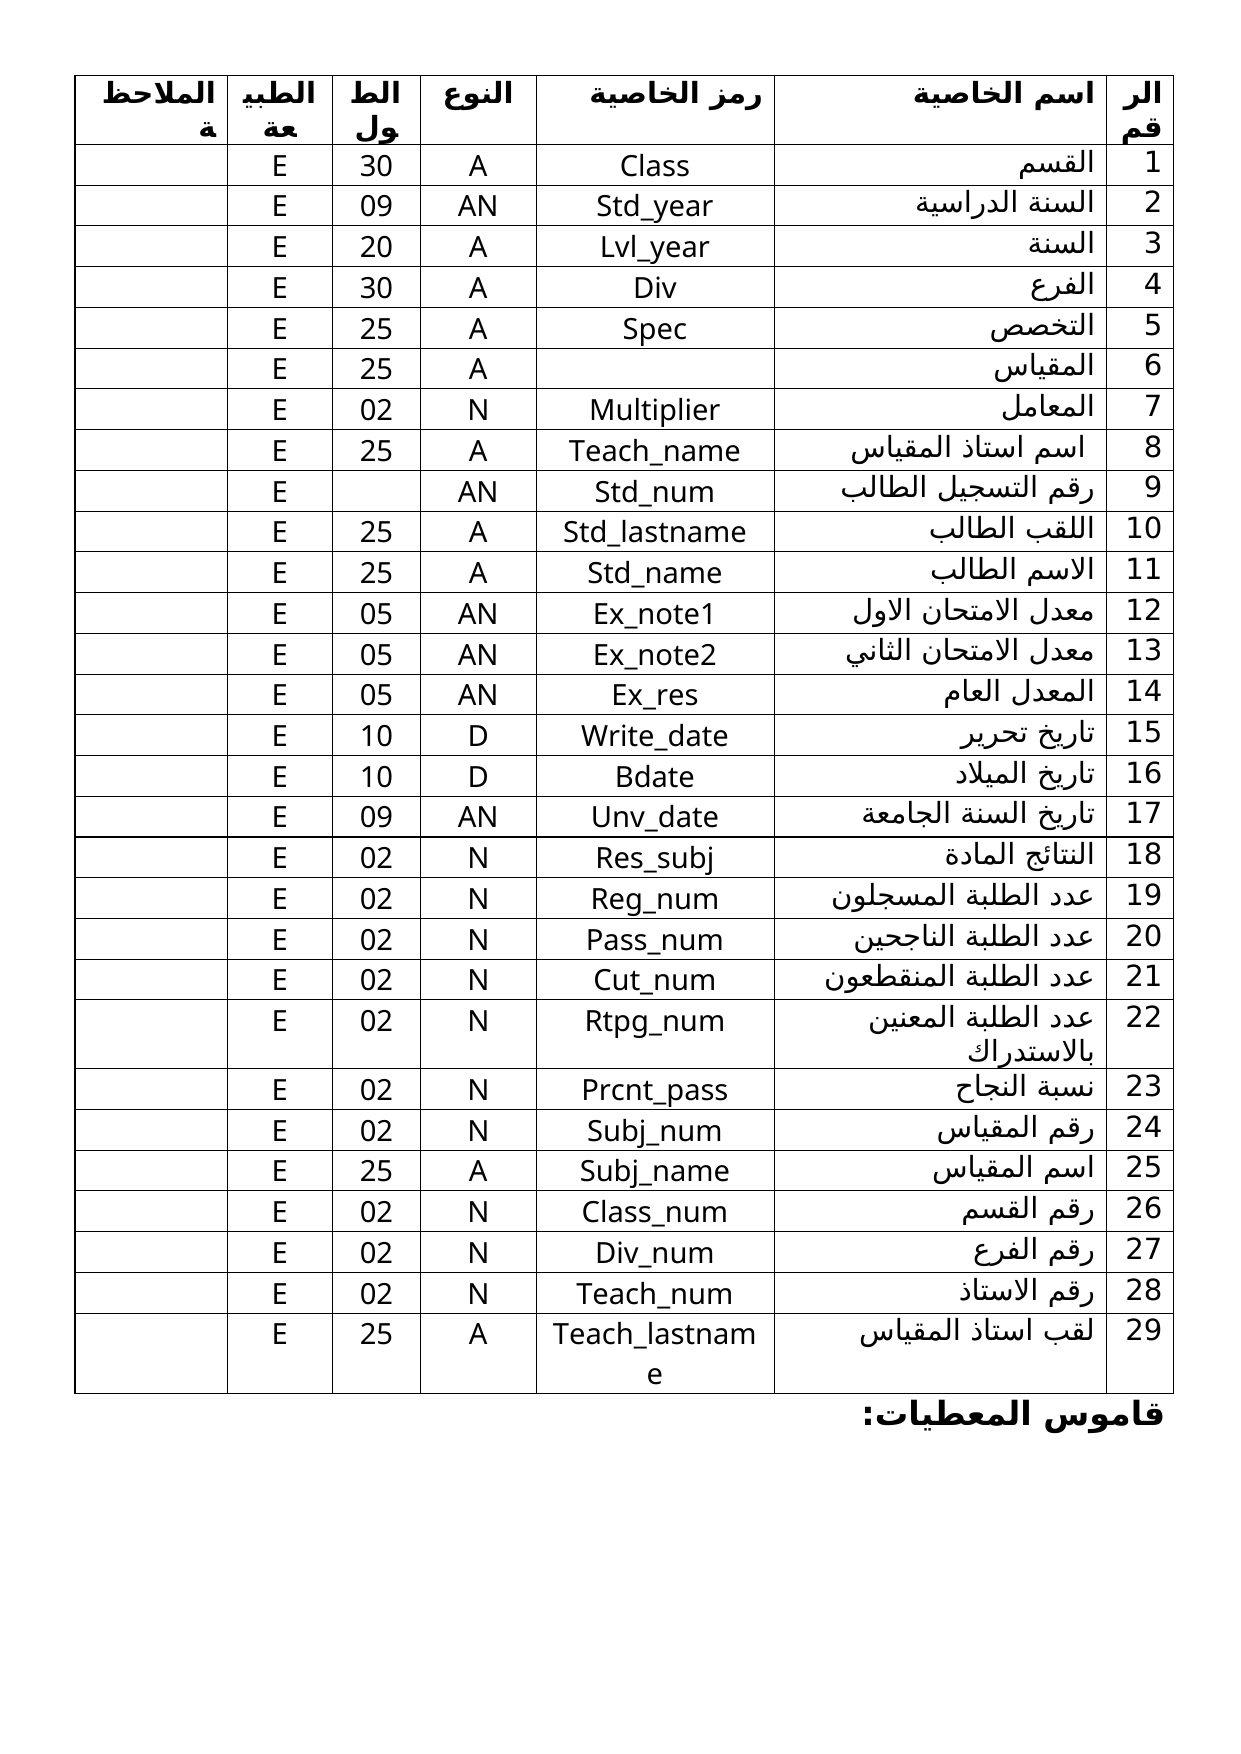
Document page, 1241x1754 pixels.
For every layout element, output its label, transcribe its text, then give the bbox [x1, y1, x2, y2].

table_cell E [228, 838, 332, 877]
table_cell Teach_lastname [537, 1314, 774, 1393]
table_cell N [421, 1232, 536, 1272]
table_cell E [228, 1314, 332, 1393]
table_cell نسبة النجاح [775, 1069, 1106, 1109]
table_cell AN [421, 186, 536, 225]
table_cell N [421, 1273, 536, 1313]
table_cell 3 [1107, 226, 1173, 266]
table_cell 25 [333, 512, 420, 551]
table_cell القسم [775, 145, 1106, 185]
table_cell E [228, 1151, 332, 1190]
table_cell 24 [1107, 1110, 1173, 1150]
table_cell N [421, 838, 536, 877]
table_cell [76, 186, 227, 225]
table_cell 02 [333, 1000, 420, 1068]
table_cell N [421, 919, 536, 958]
table_cell 02 [333, 389, 420, 429]
table_cell N [421, 960, 536, 999]
table_cell E [228, 960, 332, 999]
table_cell E [228, 593, 332, 633]
table_cell E [228, 1191, 332, 1231]
table_cell 20 [333, 226, 420, 266]
table_cell Subj_name [537, 1151, 774, 1190]
table_cell A [421, 1314, 536, 1393]
table_cell E [228, 308, 332, 348]
table_header اسم الخاصية [775, 76, 1106, 144]
table_cell 02 [333, 878, 420, 918]
table_cell Class [537, 145, 774, 185]
table_cell A [421, 512, 536, 551]
table_cell 05 [333, 675, 420, 714]
table_cell 21 [1107, 960, 1173, 999]
table_cell السنة [775, 226, 1106, 266]
table_cell AN [421, 471, 536, 511]
table_cell تاريخ تحرير [775, 715, 1106, 755]
table_cell 25 [1107, 1151, 1173, 1190]
table_cell [76, 145, 227, 185]
table_cell E [228, 878, 332, 918]
table_cell معدل الامتحان الاول [775, 593, 1106, 633]
table_cell 05 [333, 634, 420, 673]
table_cell Subj_num [537, 1110, 774, 1150]
table_cell E [228, 1110, 332, 1150]
table_cell E [228, 267, 332, 307]
table_cell [76, 715, 227, 755]
table_cell 25 [333, 1314, 420, 1393]
table_cell تاريخ السنة الجامعة [775, 797, 1106, 836]
text قاموس المعطيات: [75, 1394, 1165, 1433]
table_cell السنة الدراسية [775, 186, 1106, 225]
table_cell عدد الطلبة المعنين بالاستدراك [775, 1000, 1106, 1068]
table_cell Std_num [537, 471, 774, 511]
table_cell A [421, 267, 536, 307]
table_cell Ex_note2 [537, 634, 774, 673]
table_cell عدد الطلبة المسجلون [775, 878, 1106, 918]
table_cell 10 [333, 715, 420, 755]
table_cell [76, 267, 227, 307]
table_cell 23 [1107, 1069, 1173, 1109]
table_cell 4 [1107, 267, 1173, 307]
table_cell 17 [1107, 797, 1173, 836]
table_cell E [228, 512, 332, 551]
table_cell Pass_num [537, 919, 774, 958]
table_cell N [421, 1191, 536, 1231]
table_cell الاسم الطالب [775, 552, 1106, 592]
table_cell 02 [333, 1232, 420, 1272]
table_cell AN [421, 634, 536, 673]
table_cell [76, 1151, 227, 1190]
table_cell لقب استاذ المقياس [775, 1314, 1106, 1393]
table_cell 16 [1107, 756, 1173, 796]
table_cell 18 [1107, 838, 1173, 877]
table_cell E [228, 471, 332, 511]
table_cell E [228, 552, 332, 592]
table_cell [76, 308, 227, 348]
table_cell Write_date [537, 715, 774, 755]
table_cell A [421, 308, 536, 348]
table_cell [76, 1000, 227, 1068]
table_cell [76, 1191, 227, 1231]
table_cell Bdate [537, 756, 774, 796]
table_cell التخصص [775, 308, 1106, 348]
table_cell [76, 512, 227, 551]
table_cell Div [537, 267, 774, 307]
table_cell E [228, 349, 332, 388]
table_cell Multiplier [537, 389, 774, 429]
table_cell 2 [1107, 186, 1173, 225]
table_cell E [228, 675, 332, 714]
table_cell E [228, 186, 332, 225]
table_cell [76, 838, 227, 877]
table_cell [537, 349, 774, 388]
table_cell Cut_num [537, 960, 774, 999]
table_cell E [228, 145, 332, 185]
table_cell اللقب الطالب [775, 512, 1106, 551]
table_cell رقم القسم [775, 1191, 1106, 1231]
table_cell Rtpg_num [537, 1000, 774, 1068]
table_cell 02 [333, 1191, 420, 1231]
table_cell 11 [1107, 552, 1173, 592]
table_cell E [228, 1069, 332, 1109]
table_header رمز الخاصية [537, 76, 774, 144]
table_cell رقم التسجيل الطالب [775, 471, 1106, 511]
table_cell 27 [1107, 1232, 1173, 1272]
table_cell A [421, 430, 536, 470]
table_cell 30 [333, 145, 420, 185]
table_cell 02 [333, 919, 420, 958]
table_cell N [421, 1000, 536, 1068]
table_cell N [421, 878, 536, 918]
table_cell 25 [333, 1151, 420, 1190]
table_header الطول [333, 76, 420, 144]
table_cell 28 [1107, 1273, 1173, 1313]
table_cell المقياس [775, 349, 1106, 388]
table_cell رقم الاستاذ [775, 1273, 1106, 1313]
table_cell [76, 593, 227, 633]
table_cell [76, 675, 227, 714]
table_cell N [421, 1069, 536, 1109]
table_cell 7 [1107, 389, 1173, 429]
table_cell Std_year [537, 186, 774, 225]
table_cell 14 [1107, 675, 1173, 714]
table_cell 8 [1107, 430, 1173, 470]
table_cell 25 [333, 349, 420, 388]
table_cell 10 [1107, 512, 1173, 551]
table_cell 13 [1107, 634, 1173, 673]
table_cell 09 [333, 797, 420, 836]
table_cell A [421, 349, 536, 388]
table_cell النتائج المادة [775, 838, 1106, 877]
table_cell [76, 1273, 227, 1313]
table_cell المعدل العام [775, 675, 1106, 714]
table_header الملاحظة [76, 76, 227, 144]
table_header الرقم [1107, 76, 1173, 144]
table_cell 30 [333, 267, 420, 307]
table_cell 25 [333, 308, 420, 348]
table_cell Unv_date [537, 797, 774, 836]
table_cell A [421, 226, 536, 266]
table_cell [76, 430, 227, 470]
table_cell المعامل [775, 389, 1106, 429]
table_cell 02 [333, 1110, 420, 1150]
table_cell Ex_res [537, 675, 774, 714]
table_cell 02 [333, 1273, 420, 1313]
table_header النوع [421, 76, 536, 144]
table_cell عدد الطلبة المنقطعون [775, 960, 1106, 999]
table_cell [76, 634, 227, 673]
table_cell 25 [333, 552, 420, 592]
table_cell AN [421, 593, 536, 633]
table_cell Prcnt_pass [537, 1069, 774, 1109]
table_cell [76, 552, 227, 592]
table_cell Teach_num [537, 1273, 774, 1313]
table_cell E [228, 1232, 332, 1272]
table_cell A [421, 1151, 536, 1190]
table_cell 09 [333, 186, 420, 225]
table_cell [76, 226, 227, 266]
table_cell [76, 878, 227, 918]
table_cell D [421, 756, 536, 796]
table_cell Reg_num [537, 878, 774, 918]
table_cell E [228, 715, 332, 755]
table_cell E [228, 797, 332, 836]
table_cell [76, 389, 227, 429]
table_cell [76, 1314, 227, 1393]
table_cell E [228, 1273, 332, 1313]
table_cell Div_num [537, 1232, 774, 1272]
table_cell [333, 471, 420, 511]
table_cell Std_name [537, 552, 774, 592]
table_cell Lvl_year [537, 226, 774, 266]
table_cell تاريخ الميلاد [775, 756, 1106, 796]
table_cell 02 [333, 838, 420, 877]
table_cell 26 [1107, 1191, 1173, 1231]
table_cell E [228, 634, 332, 673]
table_cell 25 [333, 430, 420, 470]
table_cell [76, 349, 227, 388]
table_cell E [228, 430, 332, 470]
table_cell 6 [1107, 349, 1173, 388]
table_cell 22 [1107, 1000, 1173, 1068]
table_cell Class_num [537, 1191, 774, 1231]
table_cell 5 [1107, 308, 1173, 348]
table_cell [76, 1069, 227, 1109]
table_cell 1 [1107, 145, 1173, 185]
table_cell E [228, 1000, 332, 1068]
table_cell Ex_note1 [537, 593, 774, 633]
table_cell AN [421, 797, 536, 836]
table_cell AN [421, 675, 536, 714]
table_cell [76, 471, 227, 511]
table_header الطبيعة [228, 76, 332, 144]
table_cell معدل الامتحان الثاني [775, 634, 1106, 673]
table_cell E [228, 756, 332, 796]
table_cell 02 [333, 1069, 420, 1109]
table_cell A [421, 145, 536, 185]
table_cell [76, 756, 227, 796]
table_cell اسم المقياس [775, 1151, 1106, 1190]
table_cell Res_subj [537, 838, 774, 877]
table_cell رقم المقياس [775, 1110, 1106, 1150]
table_cell 05 [333, 593, 420, 633]
table_cell D [421, 715, 536, 755]
table_cell N [421, 389, 536, 429]
table_cell Spec [537, 308, 774, 348]
table_cell رقم الفرع [775, 1232, 1106, 1272]
table_cell 12 [1107, 593, 1173, 633]
table_cell 9 [1107, 471, 1173, 511]
table_cell Std_lastname [537, 512, 774, 551]
table_cell [76, 960, 227, 999]
table_cell 29 [1107, 1314, 1173, 1393]
table_cell 02 [333, 960, 420, 999]
table_cell عدد الطلبة الناجحين [775, 919, 1106, 958]
table_cell E [228, 919, 332, 958]
table_cell 19 [1107, 878, 1173, 918]
table_cell [76, 919, 227, 958]
table_cell 15 [1107, 715, 1173, 755]
table_cell اسم استاذ المقياس [775, 430, 1106, 470]
table_cell 10 [333, 756, 420, 796]
table_cell 20 [1107, 919, 1173, 958]
table_cell [76, 797, 227, 836]
table_cell E [228, 226, 332, 266]
table_cell الفرع [775, 267, 1106, 307]
table_cell Teach_name [537, 430, 774, 470]
table_cell N [421, 1110, 536, 1150]
table_cell [76, 1110, 227, 1150]
table_cell A [421, 552, 536, 592]
table_cell [76, 1232, 227, 1272]
table_cell E [228, 389, 332, 429]
